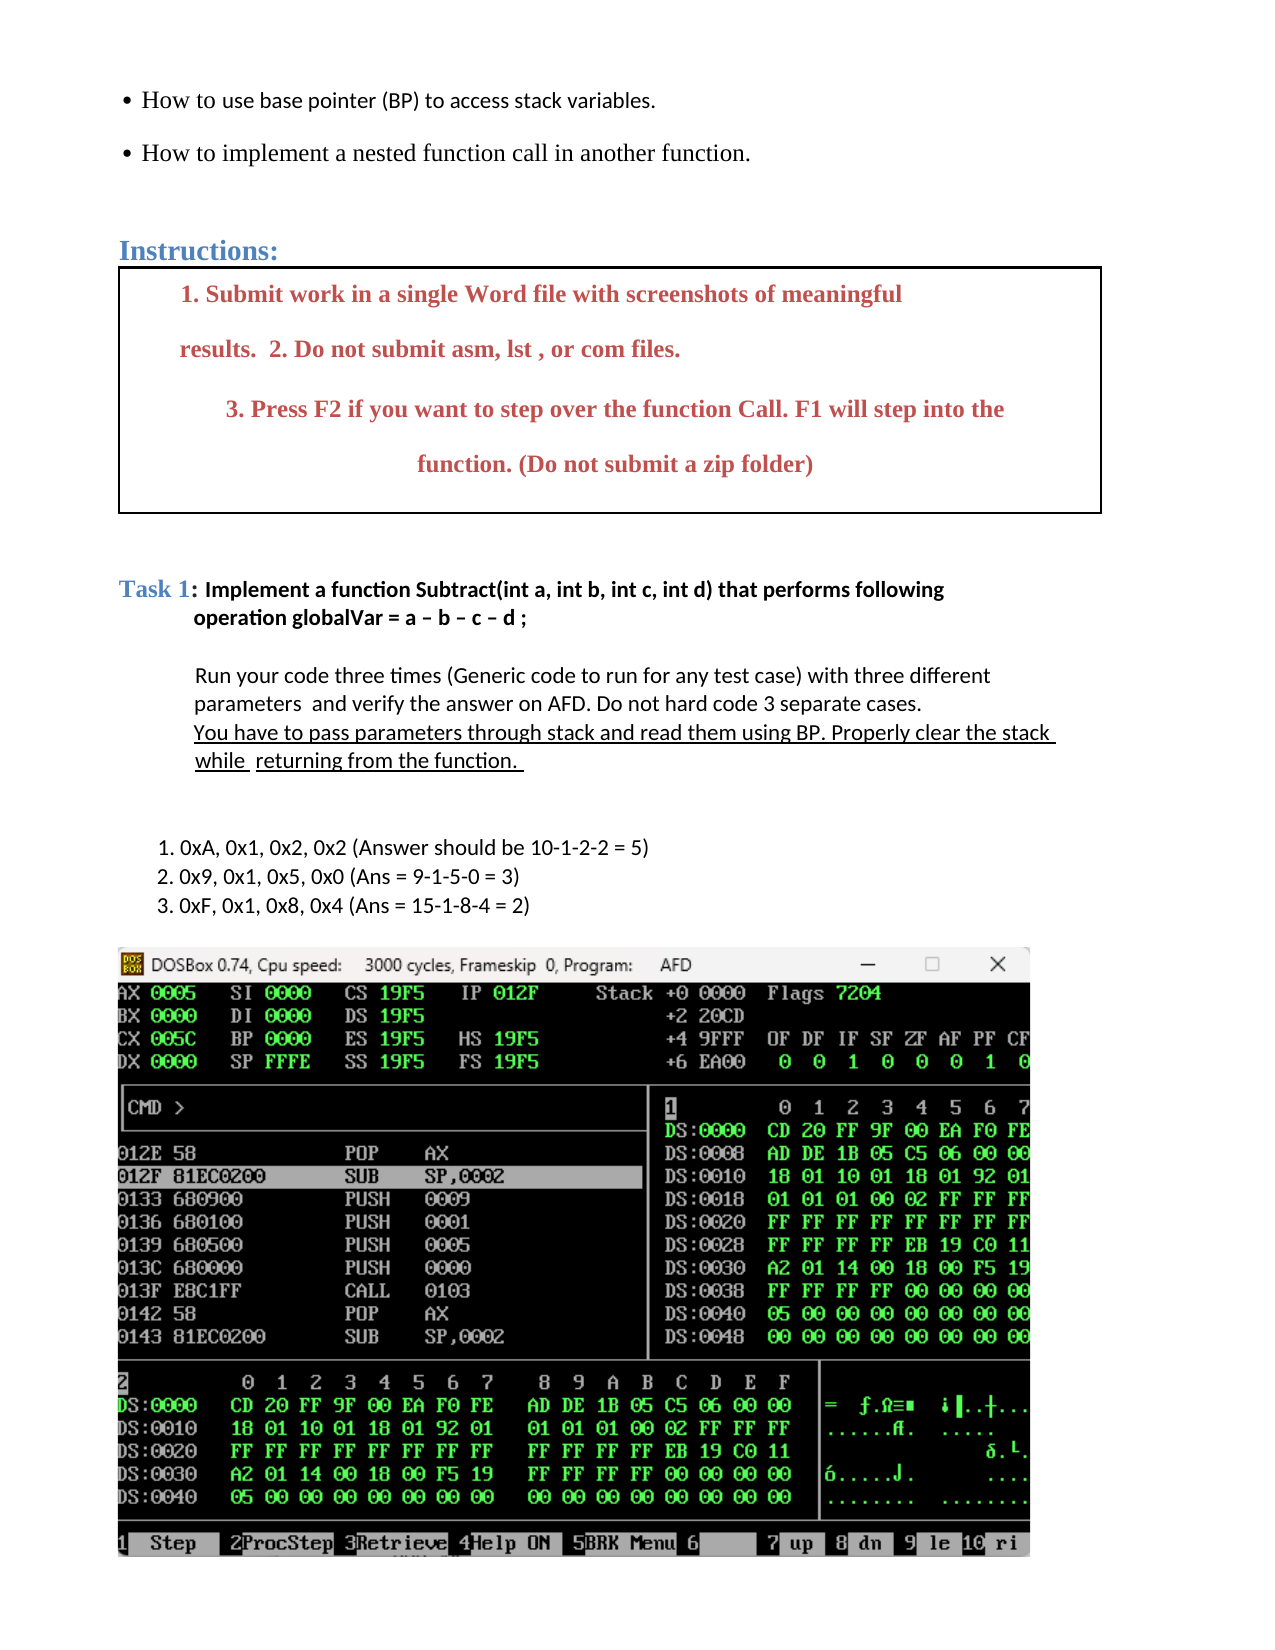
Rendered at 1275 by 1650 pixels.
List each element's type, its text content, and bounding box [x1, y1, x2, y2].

text 2. 0x9, 0x1, 0x5, 0x0 (Ans = 9-1-5-0 = 3) [157, 862, 1100, 890]
text Task 1: Implement a function Subtract(int a, int b, int c, int d) that performs following operation globalVar = a – b – c – d ; [119, 574, 1044, 631]
text Run your code three times (Generic code to run for any test case) with three different parameters and verify the answer on AFD. Do not hard code 3 separate cases. [194, 661, 1098, 717]
picture [117, 947, 1031, 1557]
text 3. 0xF, 0x1, 0x8, 0x4 (Ans = 15-1-8-4 = 2) [157, 891, 1100, 919]
text You have to pass parameters through stack and read them using BP. Properly clear the stack while returning from the function. [193, 718, 1098, 774]
text ∙ How to use base pointer (BP) to access stack variables. [119, 72, 1100, 123]
table_header 1. Submit work in a single Word file with screenshots of meaningful results. 2. Do not submit asm, lst , or com files. 3. Press F2 if you want to step over the function Call. F1 will step into the function. (Do not submit a zip folder) [120, 269, 1100, 512]
text ∙ How to implement a nested function call in another function. [119, 125, 1100, 176]
text Instructions: [118, 233, 1100, 266]
text 1. 0xA, 0x1, 0x2, 0x2 (Answer should be 10-1-2-2 = 5) [157, 833, 1100, 861]
